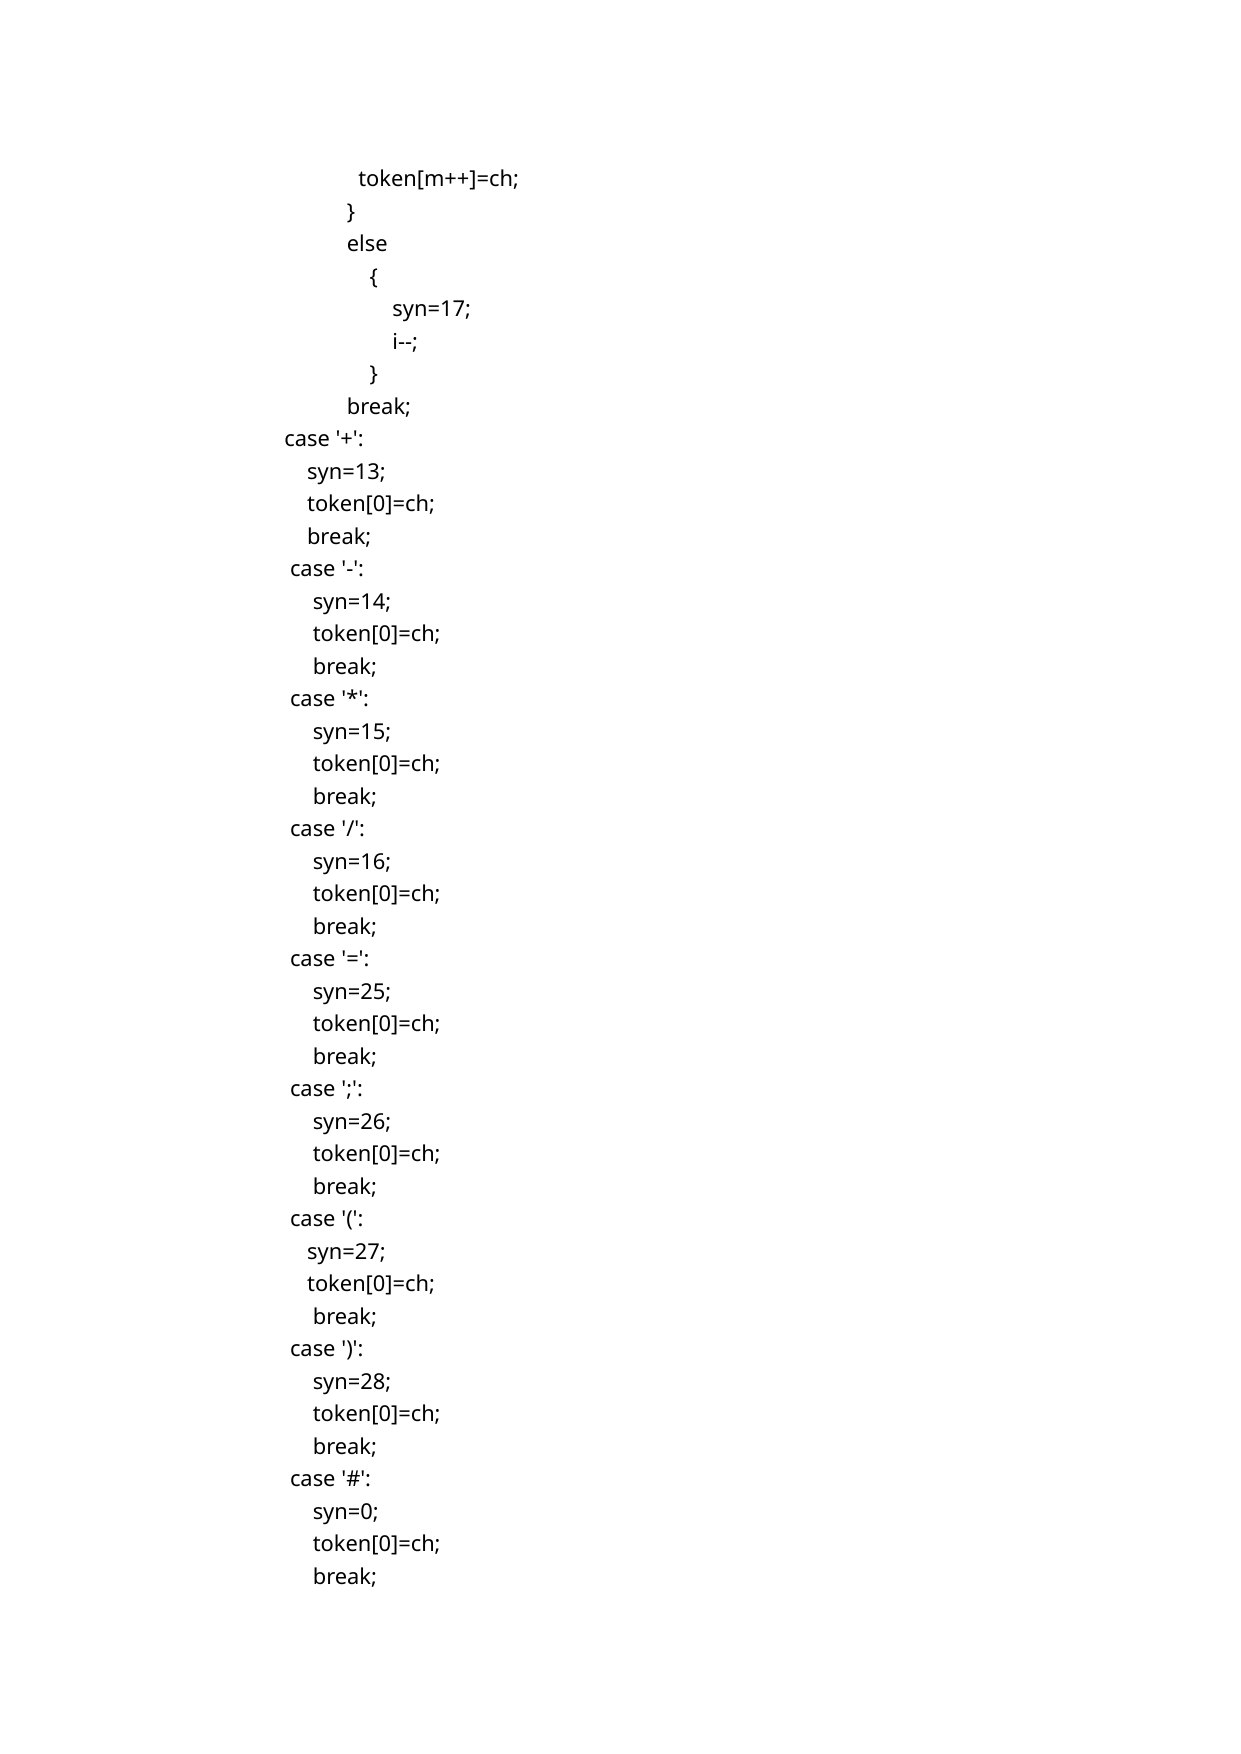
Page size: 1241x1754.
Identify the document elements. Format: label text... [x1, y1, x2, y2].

text syn=25; [187, 974, 1053, 1007]
text break; [187, 779, 1053, 812]
text token[0]=ch; [187, 1007, 1053, 1039]
text token[0]=ch; [187, 747, 1053, 779]
text break; [187, 1039, 1053, 1072]
text token[0]=ch; [187, 1397, 1053, 1429]
text token[0]=ch; [187, 1267, 1053, 1299]
text token[0]=ch; [187, 877, 1053, 909]
text else [187, 227, 1053, 259]
text case ';': [187, 1072, 1053, 1104]
text token[m++]=ch; [187, 162, 1053, 194]
text case '-': [187, 552, 1053, 584]
text syn=14; [187, 584, 1053, 617]
text } [187, 357, 1053, 389]
text syn=26; [187, 1104, 1053, 1137]
text token[0]=ch; [187, 487, 1053, 519]
text break; [187, 1429, 1053, 1462]
text break; [187, 649, 1053, 682]
text case '*': [187, 682, 1053, 714]
text syn=15; [187, 714, 1053, 747]
text syn=16; [187, 844, 1053, 877]
text case '(': [187, 1202, 1053, 1234]
text syn=28; [187, 1364, 1053, 1397]
text break; [187, 1559, 1053, 1592]
text token[0]=ch; [187, 617, 1053, 649]
text case '+': [187, 422, 1053, 454]
text syn=0; [187, 1494, 1053, 1527]
text break; [187, 519, 1053, 552]
text i--; [187, 324, 1053, 357]
text break; [187, 389, 1053, 422]
text case '#': [187, 1462, 1053, 1494]
text } [187, 194, 1053, 227]
text break; [187, 1169, 1053, 1202]
text case '=': [187, 942, 1053, 974]
text case ')': [187, 1332, 1053, 1364]
text syn=27; [187, 1234, 1053, 1267]
text syn=13; [187, 454, 1053, 487]
text { [187, 259, 1053, 292]
text token[0]=ch; [187, 1527, 1053, 1559]
text syn=17; [187, 292, 1053, 324]
text token[0]=ch; [187, 1137, 1053, 1169]
text case '/': [187, 812, 1053, 844]
text break; [187, 1299, 1053, 1332]
text break; [187, 909, 1053, 942]
